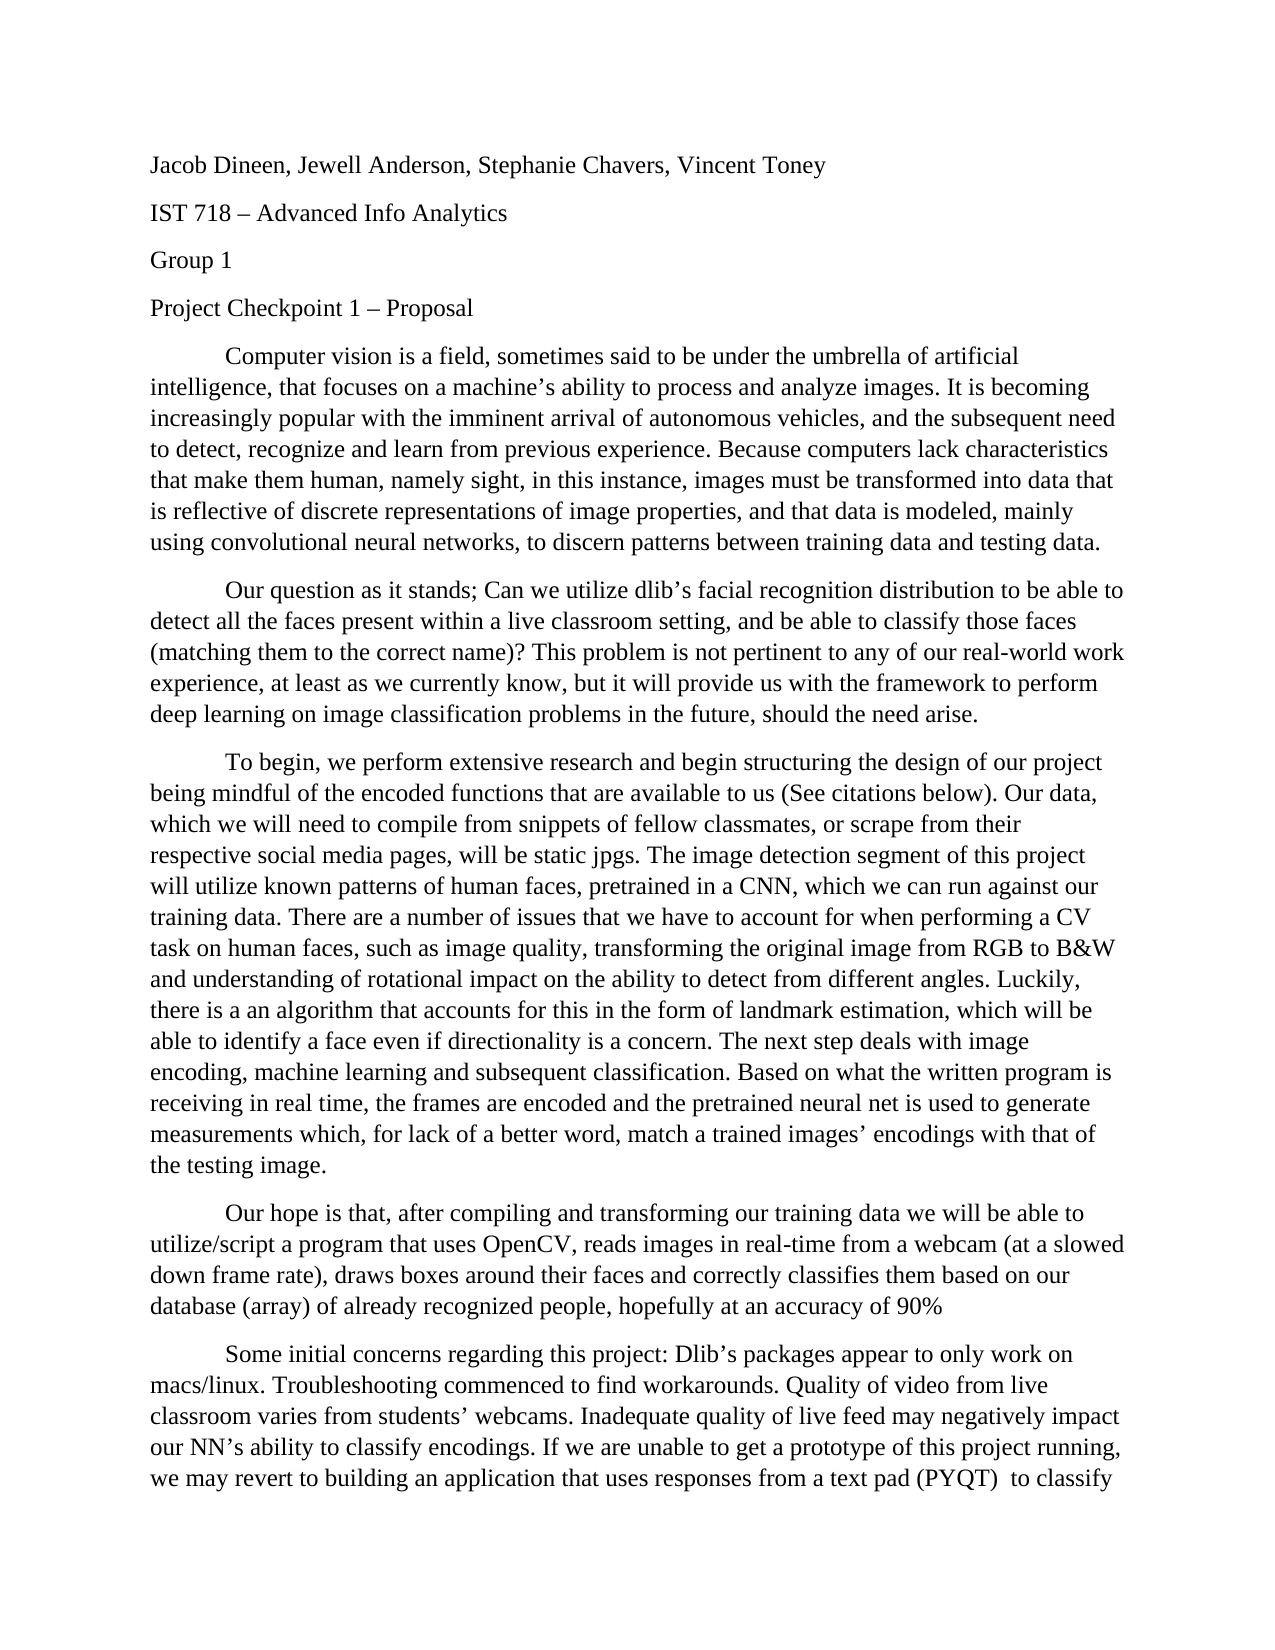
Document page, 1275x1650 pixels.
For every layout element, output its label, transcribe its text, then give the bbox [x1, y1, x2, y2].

text To begin, we perform extensive research and begin structuring the design of our project being mindful of the encoded functions that are available to us (See citations below). Our data, which we will need to compile from snippets of fellow classmates, or scrape from their respective social media pages, will be static jpgs. The image detection segment of this project will utilize known patterns of human faces, pretrained in a CNN, which we can run against our training data. There are a number of issues that we have to account for when performing a CV task on human faces, such as image quality, transforming the original image from RGB to B&W and understanding of rotational impact on the ability to detect from different angles. Luckily, there is a an algorithm that accounts for this in the form of landmark estimation, which will be able to identify a face even if directionality is a concern. The next step deals with image encoding, machine learning and subsequent classification. Based on what the written program is receiving in real time, the frames are encoded and the pretrained neural net is used to generate measurements which, for lack of a better word, match a trained images’ encodings with that of the testing image. [150, 747, 1125, 1179]
text IST 718 – Advanced Info Analytics [150, 198, 1125, 226]
text Our hope is that, after compiling and transforming our training data we will be able to utilize/script a program that uses OpenCV, reads images in real-time from a webcam (at a slowed down frame rate), draws boxes around their faces and correctly classifies them based on our database (array) of already recognized people, hopefully at an accuracy of 90% [150, 1198, 1125, 1320]
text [150, 1339, 1125, 1492]
text Our question as it stands; Can we utilize dlib’s facial recognition distribution to be able to detect all the faces present within a live classroom setting, and be able to classify those faces (matching them to the correct name)? This problem is not pertinent to any of our real-world work experience, at least as we currently know, but it will provide us with the framework to perform deep learning on image classification problems in the future, should the need arise. [150, 575, 1125, 728]
text Group 1 [150, 245, 1125, 274]
text Computer vision is a field, sometimes said to be under the umbrella of artificial intelligence, that focuses on a machine’s ability to process and analyze images. It is becoming increasingly popular with the imminent arrival of autonomous vehicles, and the subsequent need to detect, recognize and learn from previous experience. Because computers lack characteristics that make them human, namely sight, in this instance, images must be transformed into data that is reflective of discrete representations of image properties, and that data is modeled, mainly using convolutional neural networks, to discern patterns between training data and testing data. [150, 341, 1125, 556]
text Jacob Dineen, Jewell Anderson, Stephanie Chavers, Vincent Toney [150, 150, 1125, 179]
text Project Checkpoint 1 – Proposal [150, 293, 1125, 322]
